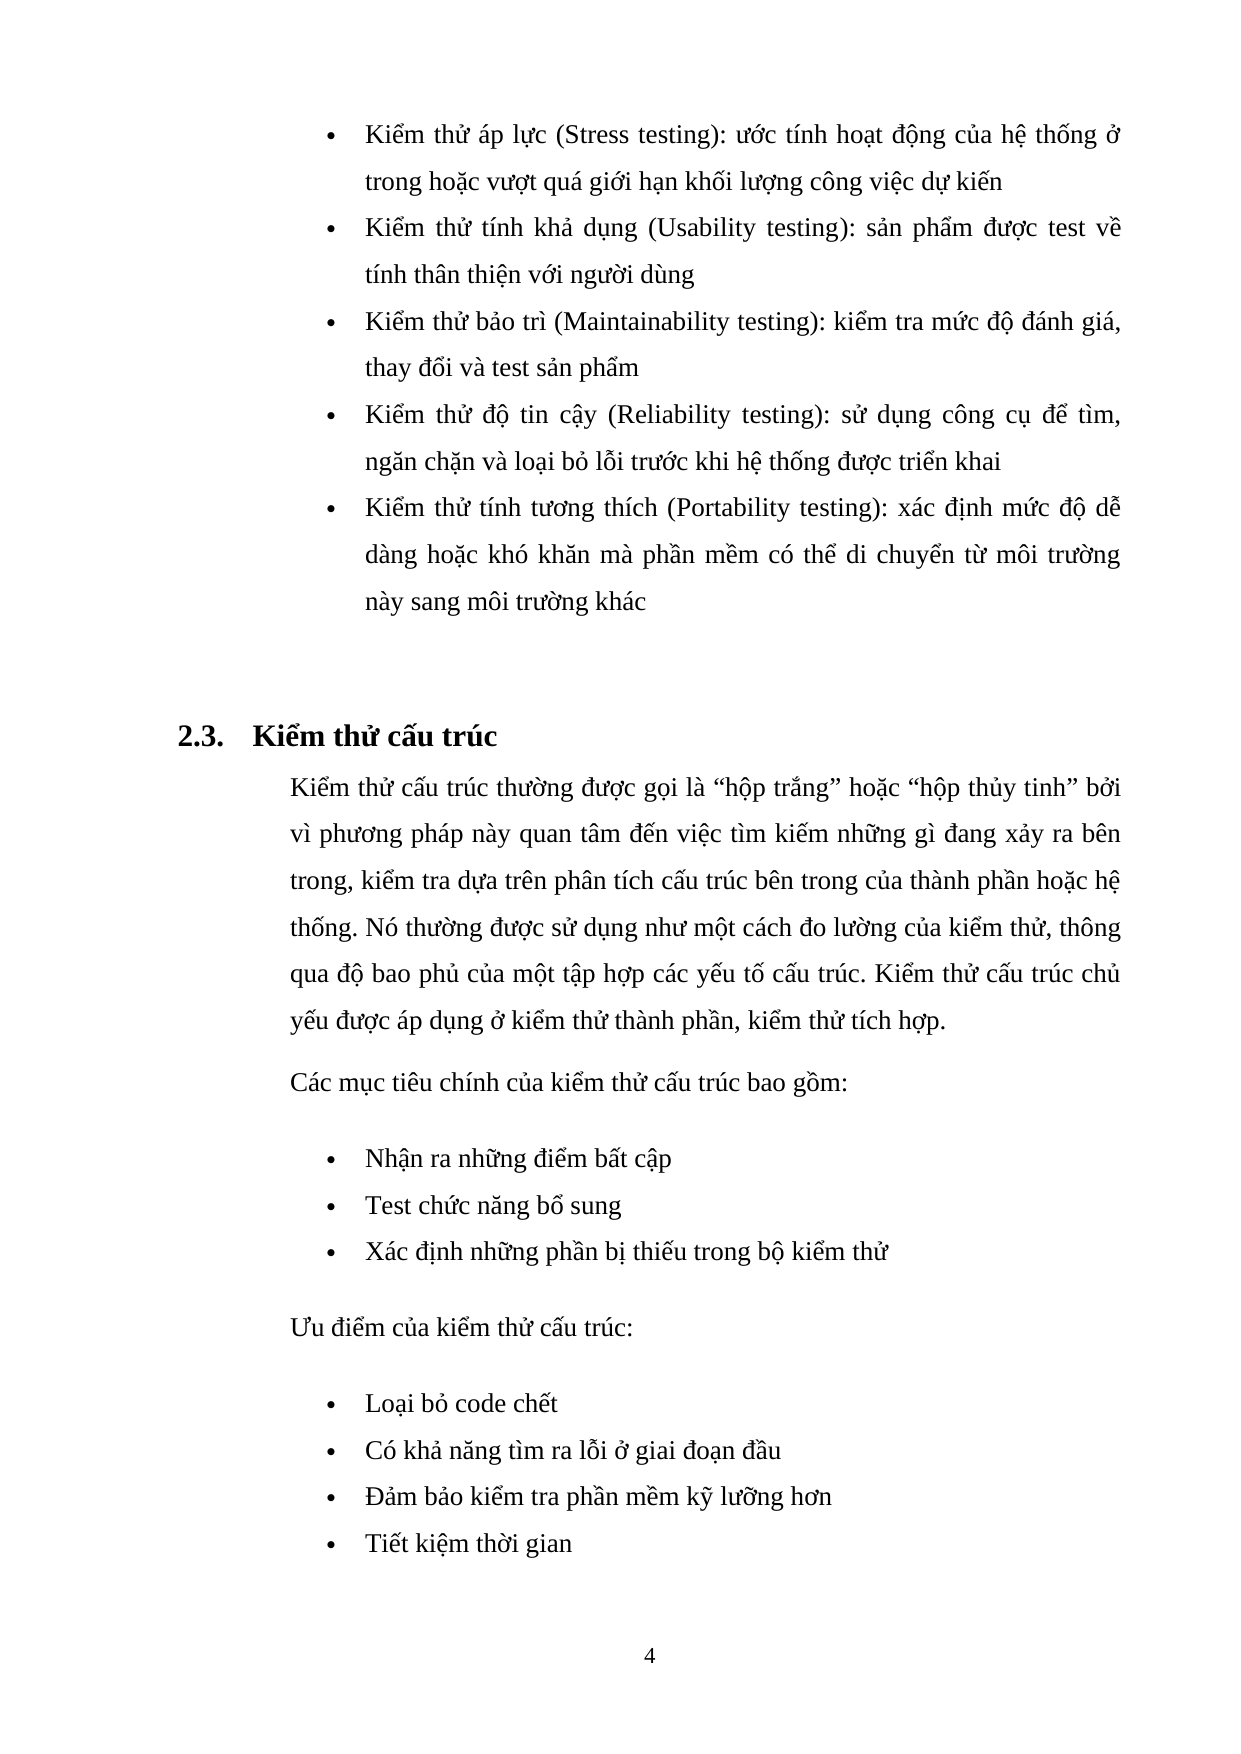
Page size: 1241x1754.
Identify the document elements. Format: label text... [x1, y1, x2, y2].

list Xác định những phần bị thiếu trong bộ kiểm thử [327, 1235, 1122, 1267]
text Các mục tiêu chính của kiểm thử cấu trúc bao gồm: [290, 1066, 1122, 1097]
list Kiểm thử bảo trì (Maintainability testing): kiểm tra mức độ đánh giá, thay đổi và test sản phẩm [327, 305, 1122, 383]
text Ưu điểm của kiểm thử cấu trúc: [290, 1311, 1122, 1342]
list Có khả năng tìm ra lỗi ở giai đoạn đầu [327, 1434, 1122, 1465]
list Đảm bảo kiểm tra phần mềm kỹ lưỡng hơn [327, 1480, 1122, 1512]
list Kiểm thử tính khả dụng (Usability testing): sản phẩm được test về tính thân thiện với người dùng [327, 211, 1122, 289]
list Kiểm thử áp lực (Stress testing): ước tính hoạt động của hệ thống ở trong hoặc vượt quá giới hạn khối lượng công việc dự kiến [327, 118, 1122, 196]
list Kiểm thử tính tương thích (Portability testing): xác định mức độ dễ dàng hoặc khó khăn mà phần mềm có thể di chuyển từ môi trường này sang môi trường khác [327, 491, 1122, 616]
subtitle Kiểm thử cấu trúc [177, 717, 1122, 753]
list Nhận ra những điểm bất cập [327, 1142, 1122, 1173]
list Tiết kiệm thời gian [327, 1527, 1122, 1558]
text Kiểm thử cấu trúc thường được gọi là “hộp trắng” hoặc “hộp thủy tinh” bởi vì phương pháp này quan tâm đến việc tìm kiếm những gì đang xảy ra bên trong, kiểm tra dựa trên phân tích cấu trúc bên trong của thành phần hoặc hệ thống. Nó thường được sử dụng như một cách đo lường của kiểm thử, thông qua độ bao phủ của một tập hợp các yếu tố cấu trúc. Kiểm thử cấu trúc chủ yếu được áp dụng ở kiểm thử thành phần, kiểm thử tích hợp. [290, 771, 1122, 1035]
list Loại bỏ code chết [327, 1387, 1122, 1418]
list Kiểm thử độ tin cậy (Reliability testing): sử dụng công cụ để tìm, ngăn chặn và loại bỏ lỗi trước khi hệ thống được triển khai [327, 398, 1122, 476]
list Test chức năng bổ sung [327, 1189, 1122, 1220]
